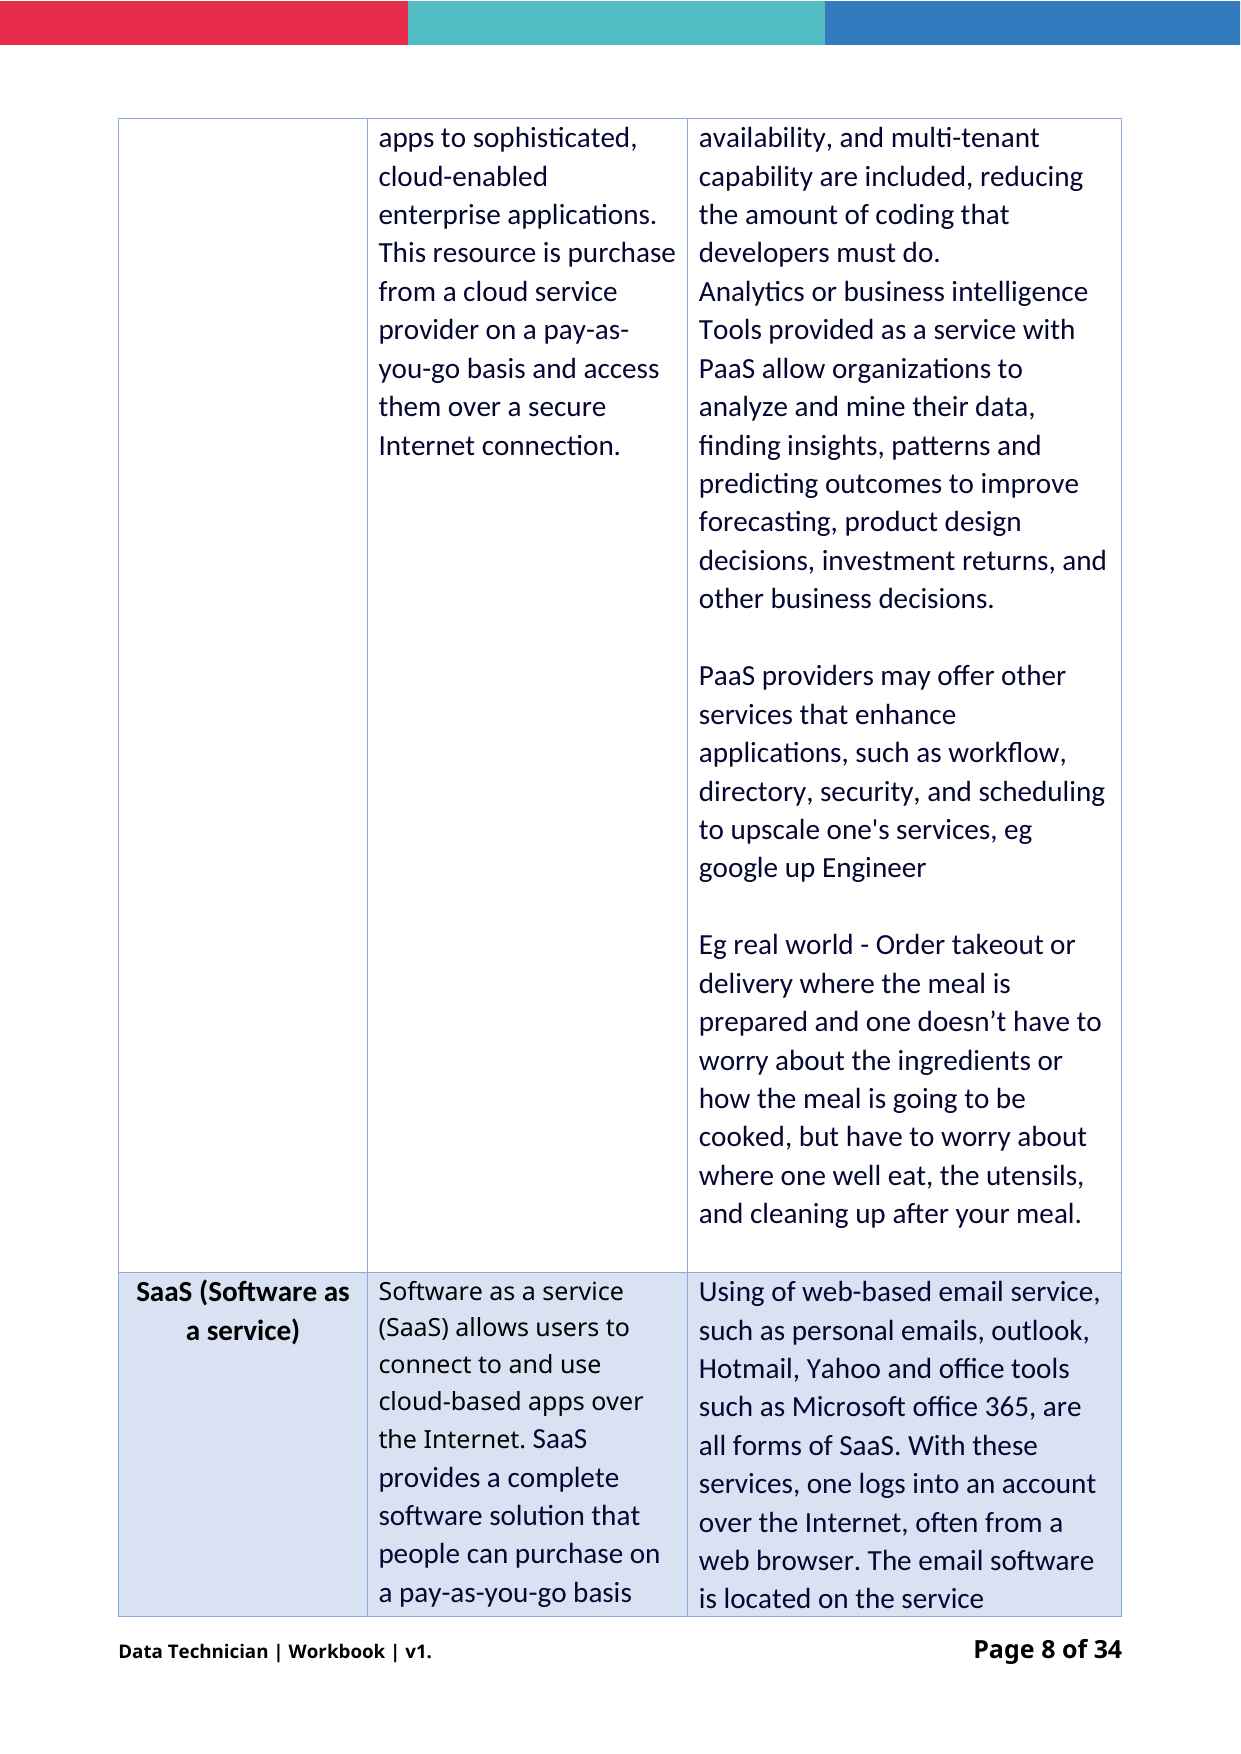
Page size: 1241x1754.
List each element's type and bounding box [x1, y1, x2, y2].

table_cell [368, 119, 687, 1272]
table_cell [688, 119, 1121, 1272]
table_cell [119, 119, 367, 1272]
table_cell [688, 1273, 1121, 1616]
table_cell [119, 1273, 367, 1616]
table_cell [368, 1273, 687, 1616]
